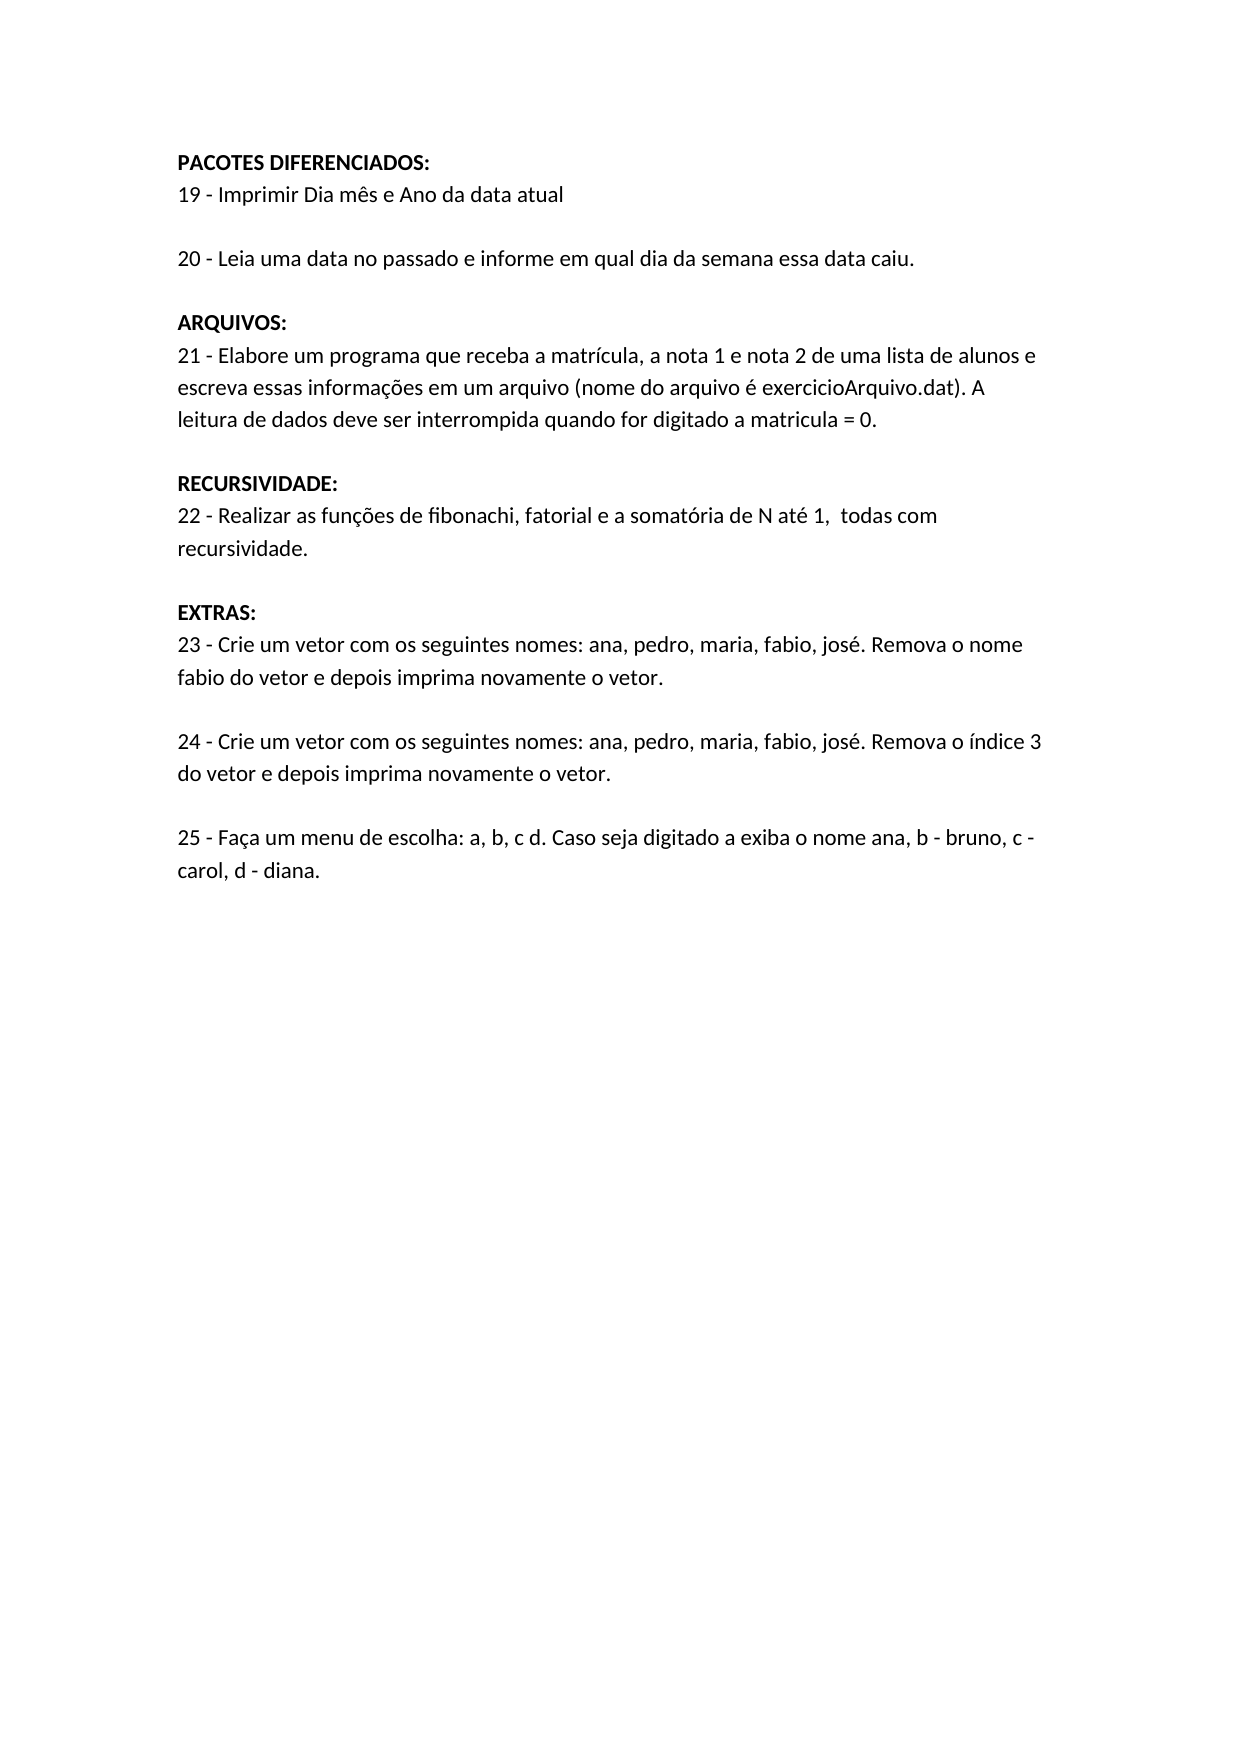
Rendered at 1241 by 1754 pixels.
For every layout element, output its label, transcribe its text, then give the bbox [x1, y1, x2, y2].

text RECURSIVIDADE: [177, 469, 1063, 497]
text 22 - Realizar as funções de fibonachi, fatorial e a somatória de N até 1, todas com recursividade. [177, 502, 1063, 562]
text 24 - Crie um vetor com os seguintes nomes: ana, pedro, maria, fabio, josé. Remova o índice 3 do vetor e depois imprima novamente o vetor. [177, 727, 1063, 787]
text 21 - Elabore um programa que receba a matrícula, a nota 1 e nota 2 de uma lista de alunos e [177, 341, 1063, 369]
text ARQUIVOS: [177, 308, 1063, 337]
text 23 - Crie um vetor com os seguintes nomes: ana, pedro, maria, fabio, josé. Remova o nome fabio do vetor e depois imprima novamente o vetor. [177, 630, 1063, 691]
text leitura de dados deve ser interrompida quando for digitado a matricula = 0. [177, 405, 1063, 433]
text escreva essas informações em um arquivo (nome do arquivo é exercicioArquivo.dat). A [177, 373, 1063, 401]
text PACOTES DIFERENCIADOS: [177, 148, 1063, 176]
text 19 - Imprimir Dia mês e Ano da data atual [177, 180, 1063, 208]
text EXTRAS: [177, 598, 1063, 626]
text 25 - Faça um menu de escolha: a, b, c d. Caso seja digitado a exiba o nome ana, b - bruno, c - carol, d - diana. [177, 823, 1063, 884]
text 20 - Leia uma data no passado e informe em qual dia da semana essa data caiu. [177, 244, 1063, 272]
